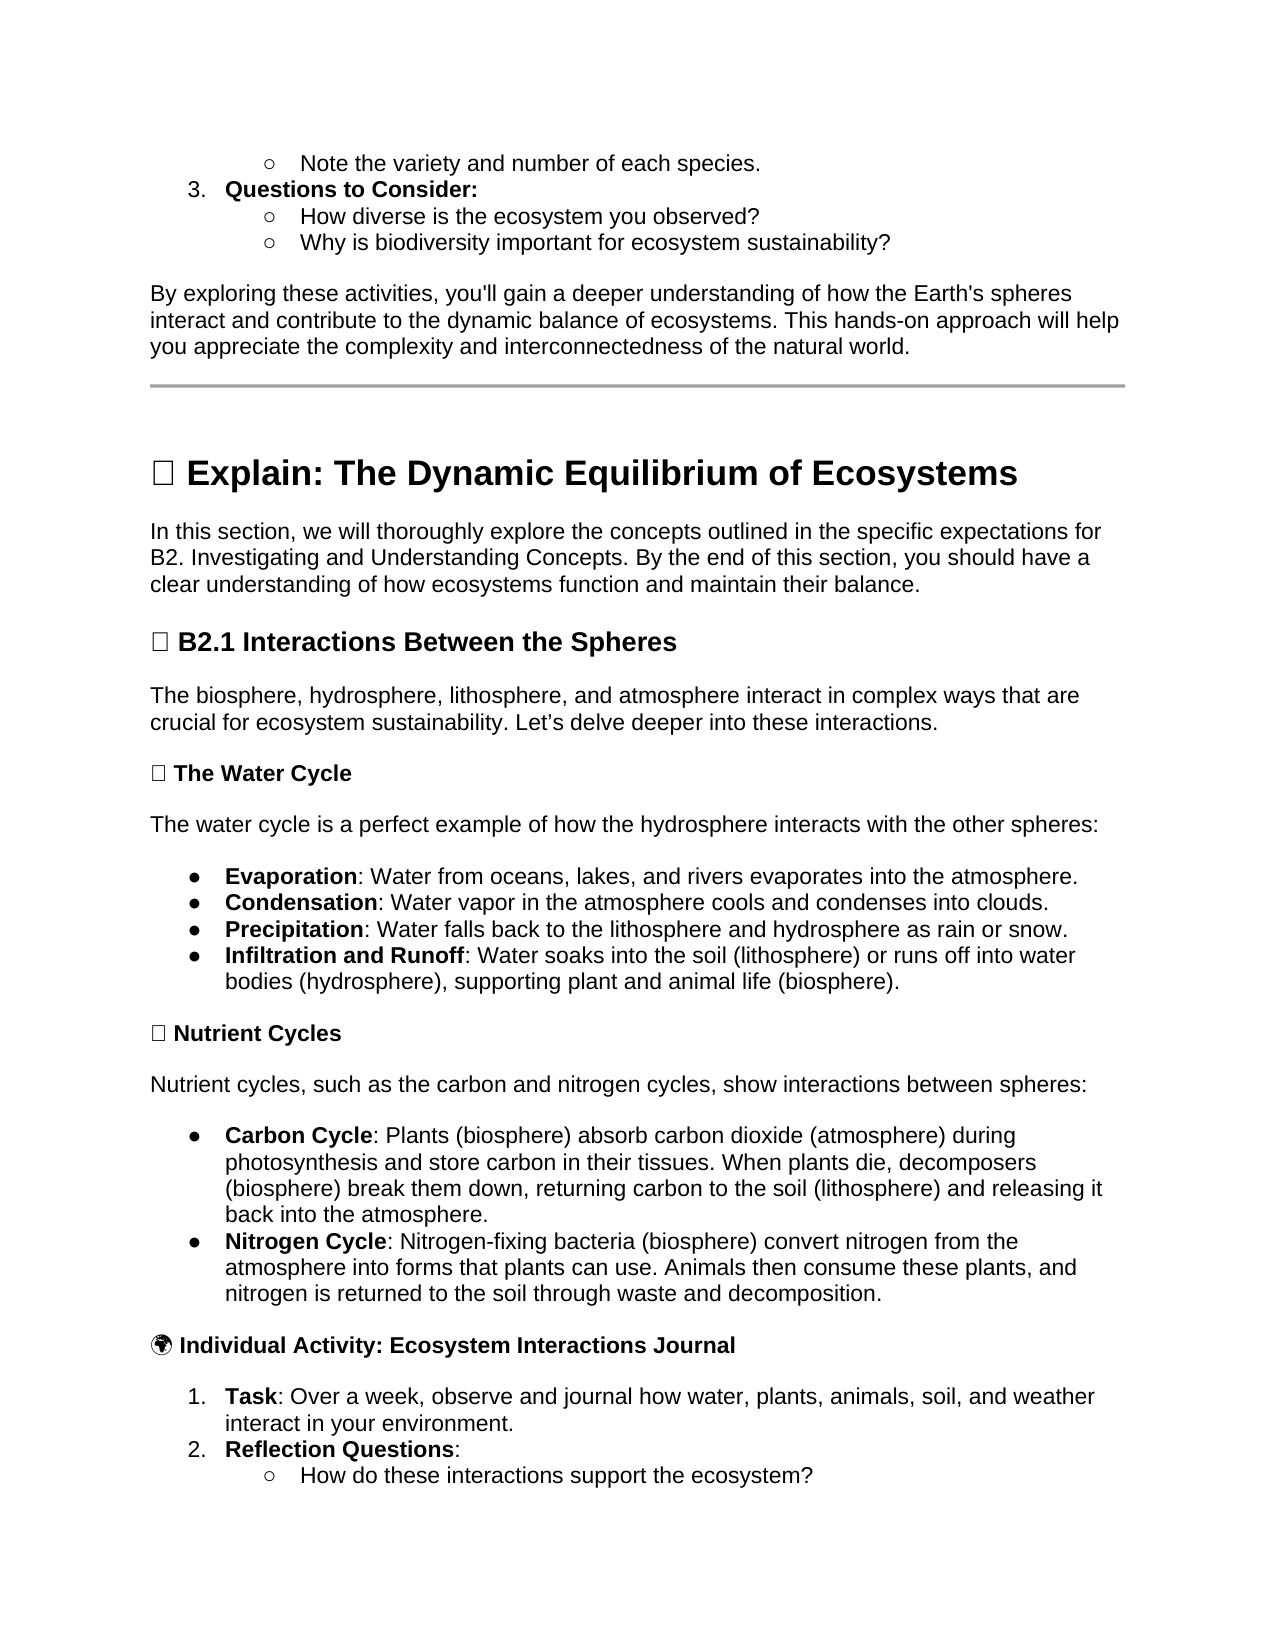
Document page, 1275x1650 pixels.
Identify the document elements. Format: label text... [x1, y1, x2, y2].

list Reflection Questions: [187, 1436, 1125, 1462]
list Questions to Consider: [187, 176, 1125, 203]
text By exploring these activities, you'll gain a deeper understanding of how the Earth's spheres interact and contribute to the dynamic balance of ecosystems. This hands-on approach will help you appreciate the complexity and interconnectedness of the natural world. [150, 280, 1125, 359]
subtitle 🌀 The Water Cycle [150, 760, 1125, 786]
text The biosphere, hydrosphere, lithosphere, and atmosphere interact in complex ways that are crucial for ecosystem sustainability. Let’s delve deeper into these interactions. [150, 682, 1125, 735]
list Condensation: Water vapor in the atmosphere cools and condenses into clouds. [187, 889, 1125, 916]
list Task: Over a week, observe and journal how water, plants, animals, soil, and weather interact in your environment. [187, 1383, 1125, 1436]
list How do these interactions support the ecosystem? [262, 1462, 1125, 1488]
list Evaporation: Water from oceans, lakes, and rivers evaporates into the atmosphere. [187, 863, 1125, 889]
list How diverse is the ecosystem you observed? [262, 203, 1125, 229]
subtitle 🌾 Nutrient Cycles [150, 1019, 1125, 1046]
list Nitrogen Cycle: Nitrogen-fixing bacteria (biosphere) convert nitrogen from the atmosphere into forms that plants can use. Animals then consume these plants, and nitrogen is returned to the soil through waste and decomposition. [187, 1228, 1125, 1307]
text In this section, we will thoroughly explore the concepts outlined in the specific expectations for B2. Investigating and Understanding Concepts. By the end of this section, you should have a clear understanding of how ecosystems function and maintain their balance. [150, 518, 1125, 597]
list Carbon Cycle: Plants (biosphere) absorb carbon dioxide (atmosphere) during photosynthesis and store carbon in their tissues. When plants die, decomposers (biosphere) break them down, returning carbon to the soil (lithosphere) and releasing it back into the atmosphere. [187, 1122, 1125, 1228]
subtitle 🌱 B2.1 Interactions Between the Spheres [150, 626, 1125, 657]
subtitle 🌿 Explain: The Dynamic Equilibrium of Ecosystems [150, 452, 1125, 493]
list Infiltration and Runoff: Water soaks into the soil (lithosphere) or runs off into water bodies (hydrosphere), supporting plant and animal life (biosphere). [187, 942, 1125, 994]
list Note the variety and number of each species. [262, 150, 1125, 176]
text Nutrient cycles, such as the carbon and nitrogen cycles, show interactions between spheres: [150, 1071, 1125, 1097]
list Precipitation: Water falls back to the lithosphere and hydrosphere as rain or snow. [187, 916, 1125, 942]
list Why is biodiversity important for ecosystem sustainability? [262, 229, 1125, 255]
subtitle 🌍 Individual Activity: Ecosystem Interactions Journal [150, 1332, 1125, 1358]
text The water cycle is a perfect example of how the hydrosphere interacts with the other spheres: [150, 811, 1125, 838]
